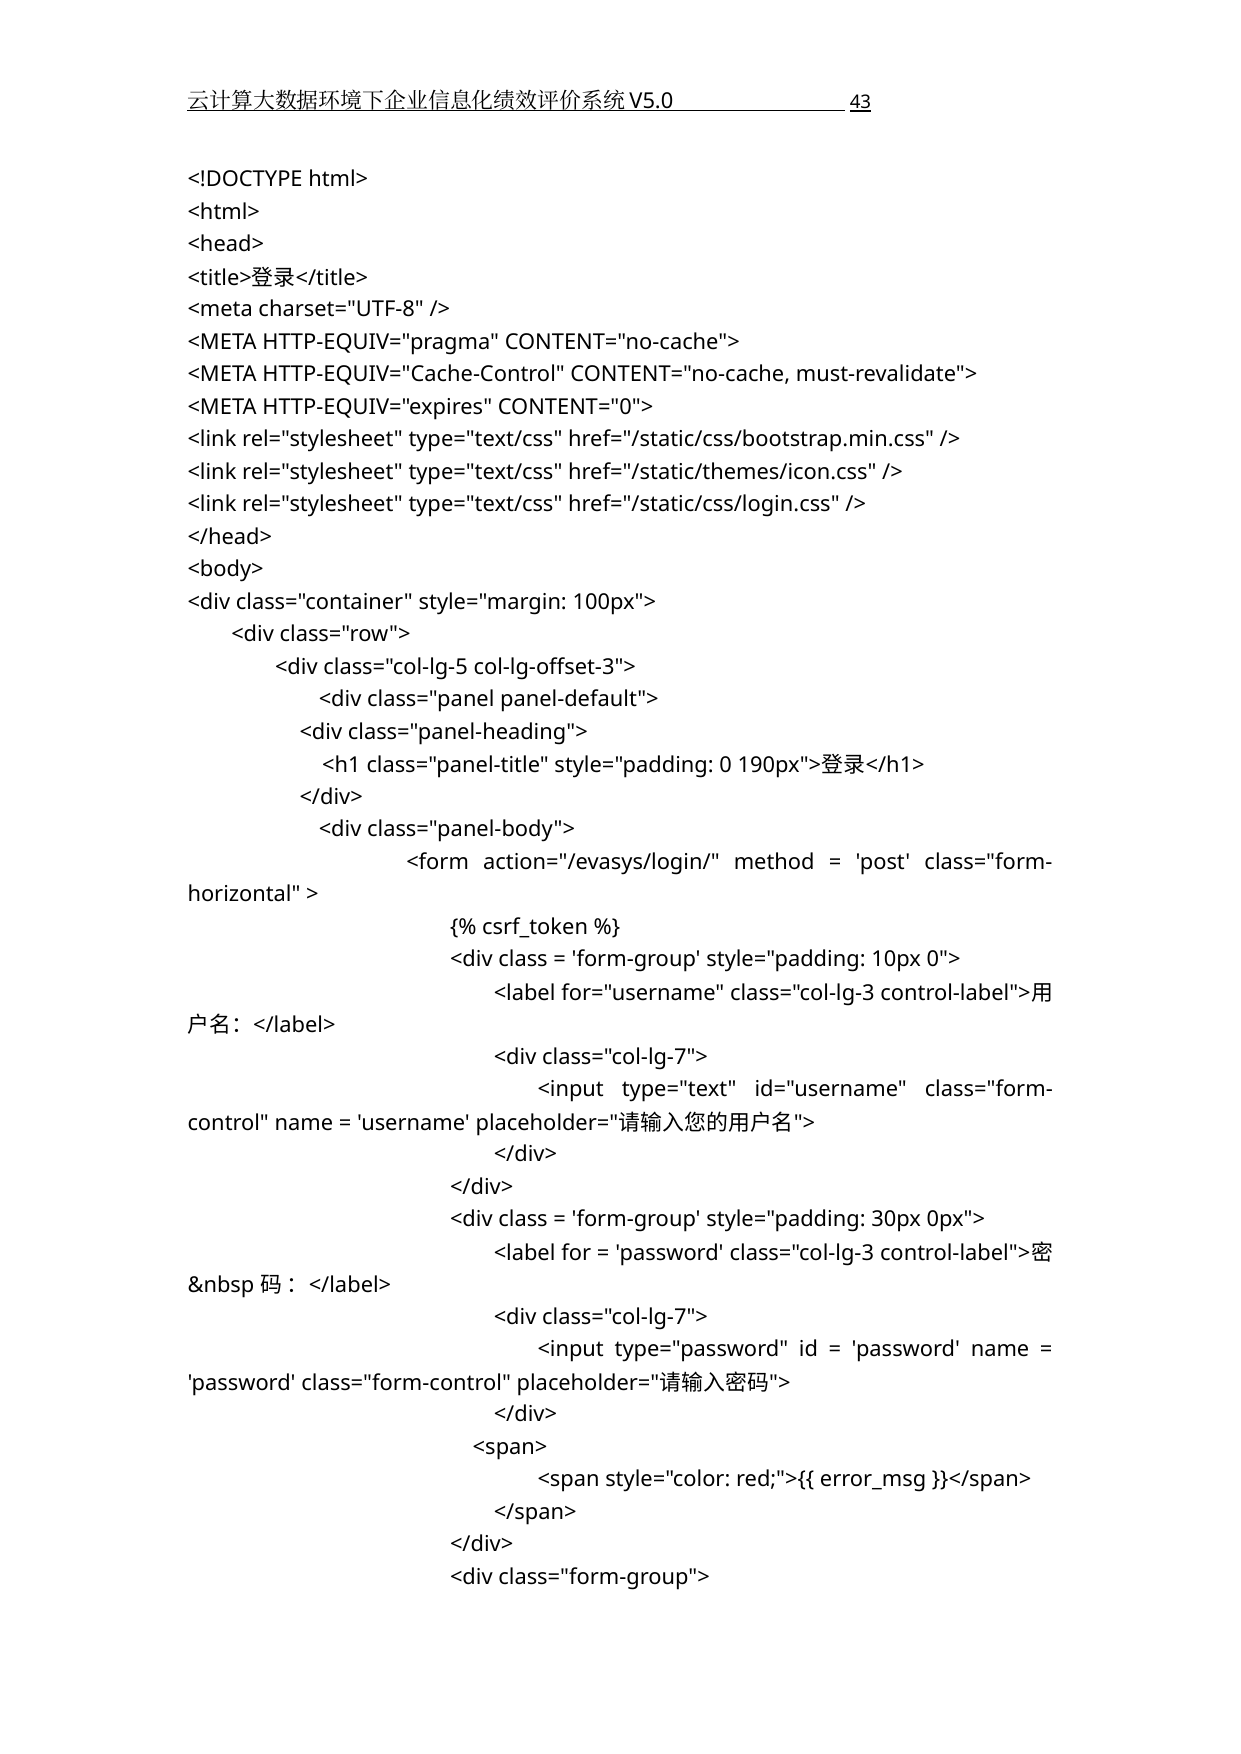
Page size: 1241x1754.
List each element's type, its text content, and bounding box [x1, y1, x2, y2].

text <input type="text" id="username" class="form-control" name = 'username' placeholder="请输入您的用户名"> [187, 1072, 1053, 1137]
text <div class="panel panel-default"> [187, 682, 1053, 714]
text </div> [187, 1397, 1053, 1429]
text <span> [187, 1429, 1053, 1462]
text <body> [187, 552, 1053, 584]
text <META HTTP-EQUIV="pragma" CONTENT="no-cache"> [187, 324, 1053, 357]
text </span> [187, 1494, 1053, 1527]
text <div class="row"> [187, 617, 1053, 649]
text <div class = 'form-group' style="padding: 10px 0"> [187, 942, 1053, 974]
text <label for="username" class="col-lg-3 control-label">用户名：</label> [187, 974, 1053, 1039]
text <div class="form-group"> [187, 1559, 1053, 1592]
text <meta charset="UTF-8" /> [187, 292, 1053, 324]
text </head> [187, 519, 1053, 552]
text <div class = 'form-group' style="padding: 30px 0px"> [187, 1202, 1053, 1234]
text <div class="panel-body"> [187, 812, 1053, 844]
text <div class="col-lg-5 col-lg-offset-3"> [187, 649, 1053, 682]
text <form action="/evasys/login/" method = 'post' class="form-horizontal" > [187, 844, 1053, 909]
text <html> [187, 194, 1053, 227]
text <input type="password" id = 'password' name = 'password' class="form-control" placeholder="请输入密码"> [187, 1332, 1053, 1397]
text <link rel="stylesheet" type="text/css" href="/static/themes/icon.css" /> [187, 454, 1053, 487]
text </div> [187, 1169, 1053, 1202]
text <div class="col-lg-7"> [187, 1299, 1053, 1332]
text {% csrf_token %} [187, 909, 1053, 942]
text <META HTTP-EQUIV="expires" CONTENT="0"> [187, 389, 1053, 422]
text <!DOCTYPE html> [187, 162, 1053, 194]
text <label for = 'password' class="col-lg-3 control-label">密 &nbsp 码 ：</label> [187, 1234, 1053, 1299]
text <META HTTP-EQUIV="Cache-Control" CONTENT="no-cache, must-revalidate"> [187, 357, 1053, 389]
text <link rel="stylesheet" type="text/css" href="/static/css/login.css" /> [187, 487, 1053, 519]
text <head> [187, 227, 1053, 259]
text <link rel="stylesheet" type="text/css" href="/static/css/bootstrap.min.css" /> [187, 422, 1053, 454]
text </div> [187, 1137, 1053, 1169]
text </div> [187, 779, 1053, 812]
text </div> [187, 1527, 1053, 1559]
text <div class="panel-heading"> [187, 714, 1053, 747]
text <h1 class="panel-title" style="padding: 0 190px">登录</h1> [187, 747, 1053, 779]
text <div class="container" style="margin: 100px"> [187, 584, 1053, 617]
text <div class="col-lg-7"> [187, 1039, 1053, 1072]
text <title>登录</title> [187, 259, 1053, 292]
text <span style="color: red;">{{ error_msg }}</span> [187, 1462, 1053, 1494]
